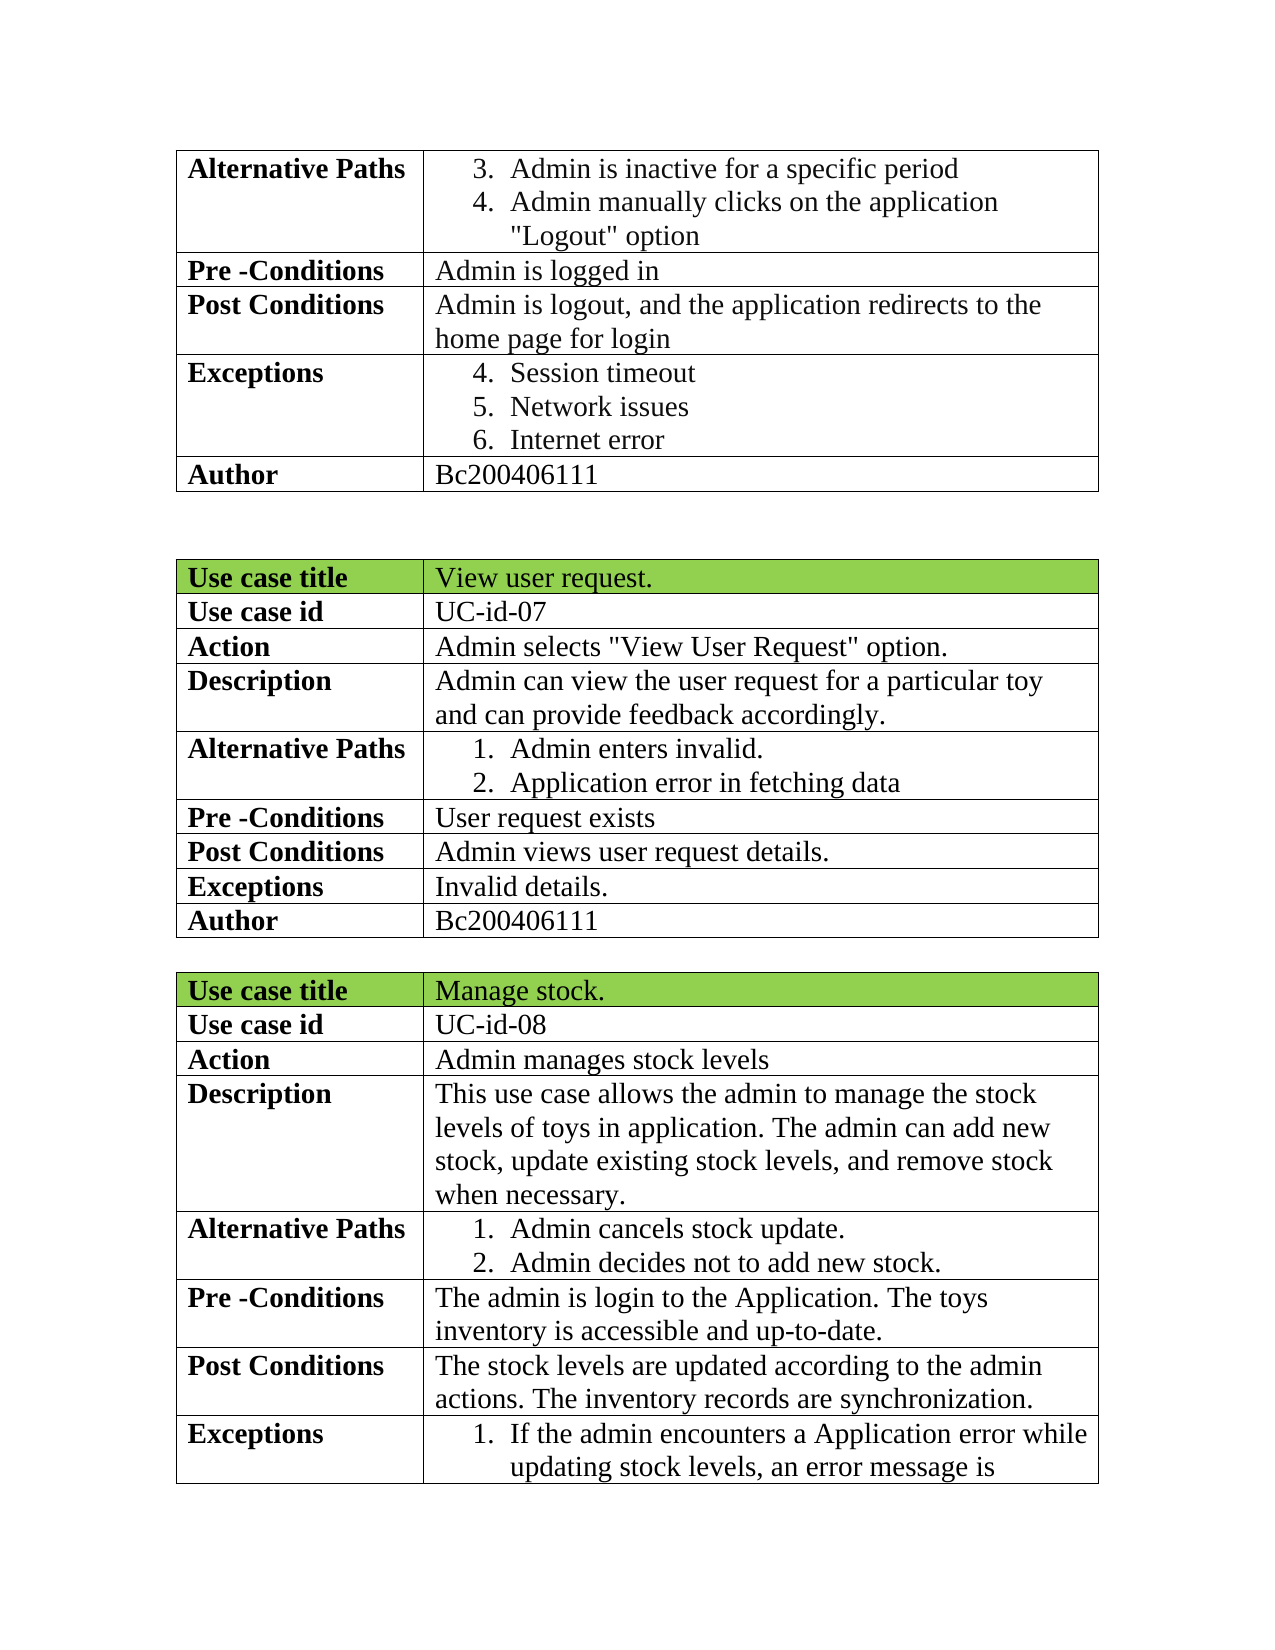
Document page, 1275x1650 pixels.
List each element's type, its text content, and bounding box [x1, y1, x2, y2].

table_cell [424, 1416, 1098, 1483]
table_cell Admin views user request details. [424, 834, 1098, 868]
table_cell User request exists [424, 800, 1098, 833]
table_cell Invalid details. [424, 869, 1098, 902]
table_cell The stock levels are updated according to the admin actions. The inventory records are synchronization. [424, 1348, 1098, 1415]
table_cell Admin manages stock levels [424, 1042, 1098, 1075]
table_cell Action [177, 629, 423, 662]
table_cell Post Conditions [177, 287, 423, 354]
table_header View user request. [424, 560, 1098, 593]
table_cell Admin is logout, and the application redirects to the home page for login [424, 287, 1098, 354]
table_cell Author [177, 904, 423, 937]
table_cell Admin cancels stock update. Admin decides not to add new stock. [424, 1212, 1098, 1279]
table_cell Action [177, 1042, 423, 1075]
table_cell Bc200406111 [424, 457, 1098, 491]
table_cell Post Conditions [177, 1348, 423, 1415]
table_cell Bc200406111 [424, 904, 1098, 937]
table_cell Use case id [177, 594, 423, 628]
table_cell This use case allows the admin to manage the stock levels of toys in application. The admin can add new stock, update existing stock levels, and remove stock when necessary. [424, 1076, 1098, 1211]
table_cell Admin selects "View User Request" option. [424, 629, 1098, 662]
table_cell Exceptions [177, 1416, 423, 1483]
table_cell Pre -Conditions [177, 800, 423, 833]
table_cell Alternative Paths [177, 151, 423, 252]
table_cell Use case id [177, 1007, 423, 1041]
table_cell Exceptions [177, 869, 423, 902]
table_header Use case title [177, 560, 423, 593]
table_cell Description [177, 664, 423, 731]
table_cell Exceptions [177, 355, 423, 456]
table_cell Admin is inactive for a specific period Admin manually clicks on the application "Logout" option [424, 151, 1098, 252]
table_cell Session timeout Network issues Internet error [424, 355, 1098, 456]
table_cell Admin can view the user request for a particular toy and can provide feedback accordingly. [424, 664, 1098, 731]
table_cell Description [177, 1076, 423, 1211]
table_header Manage stock. [424, 973, 1098, 1006]
table_cell Admin enters invalid. Application error in fetching data [424, 732, 1098, 799]
table_header Use case title [177, 973, 423, 1006]
table_cell Admin is logged in [424, 253, 1098, 286]
table_cell Author [177, 457, 423, 491]
table_cell The admin is login to the Application. The toys inventory is accessible and up-to-date. [424, 1280, 1098, 1347]
table_cell Pre -Conditions [177, 1280, 423, 1347]
table_cell Alternative Paths [177, 732, 423, 799]
table_cell Pre -Conditions [177, 253, 423, 286]
table_cell Post Conditions [177, 834, 423, 868]
table_cell Alternative Paths [177, 1212, 423, 1279]
table_cell UC-id-08 [424, 1007, 1098, 1041]
table_cell UC-id-07 [424, 594, 1098, 628]
